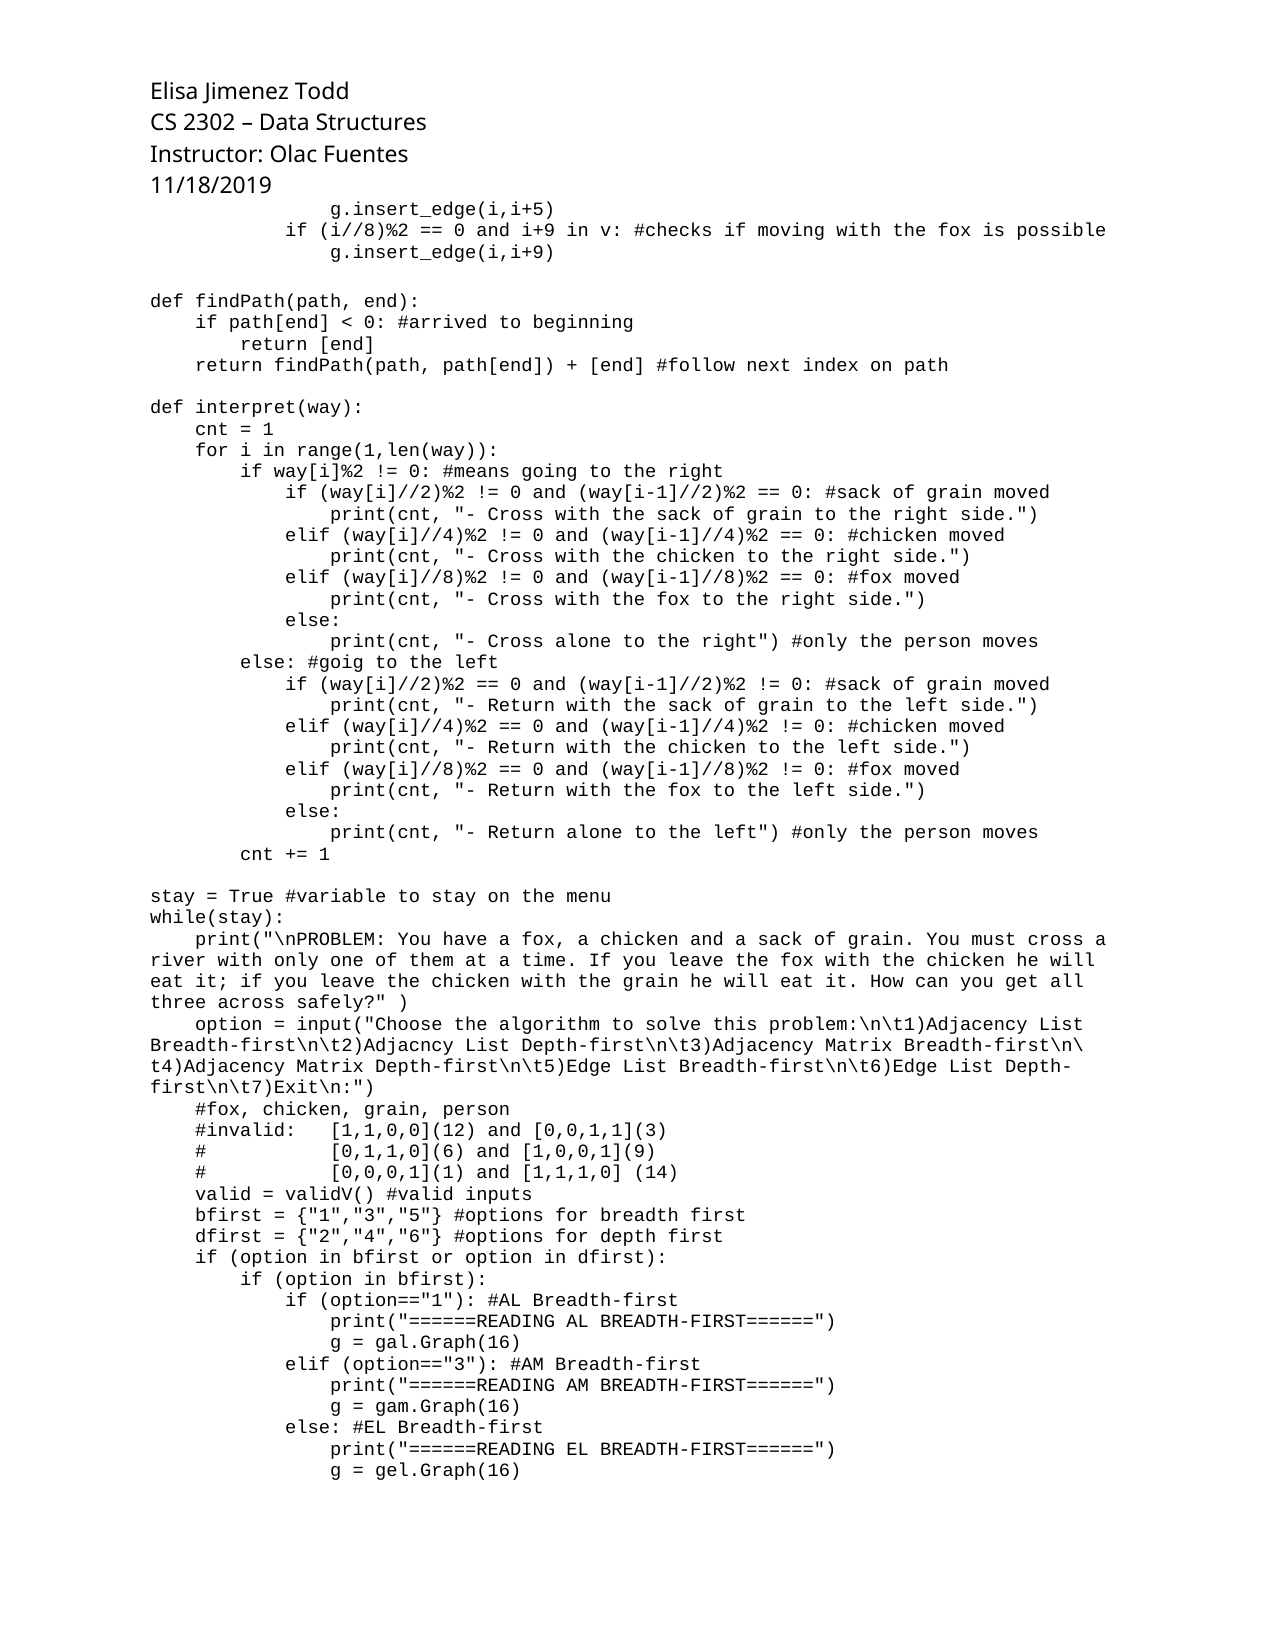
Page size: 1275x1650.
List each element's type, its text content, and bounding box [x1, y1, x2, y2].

text else: [150, 611, 1125, 632]
text print("======READING AM BREADTH-FIRST======") [150, 1376, 1125, 1397]
text return [end] [150, 334, 1125, 356]
text g.insert_edge(i,i+9) [150, 242, 1125, 264]
text bfirst = {"1","3","5"} #options for breadth first [150, 1206, 1125, 1227]
text if (i//8)%2 == 0 and i+9 in v: #checks if moving with the fox is possible [150, 221, 1125, 242]
text if (option in bfirst or option in dfirst): [150, 1248, 1125, 1269]
text if (way[i]//2)%2 == 0 and (way[i-1]//2)%2 != 0: #sack of grain moved [150, 674, 1125, 696]
text print(cnt, "- Return alone to the left") #only the person moves [150, 823, 1125, 844]
text if path[end] < 0: #arrived to beginning [150, 313, 1125, 334]
text print("======READING AL BREADTH-FIRST======") [150, 1312, 1125, 1333]
text elif (option=="3"): #AM Breadth-first [150, 1354, 1125, 1376]
text else: [150, 802, 1125, 823]
text print(cnt, "- Cross alone to the right") #only the person moves [150, 632, 1125, 653]
text while(stay): [150, 908, 1125, 929]
text if (option=="1"): #AL Breadth-first [150, 1291, 1125, 1312]
text elif (way[i]//8)%2 == 0 and (way[i-1]//8)%2 != 0: #fox moved [150, 759, 1125, 781]
text print(cnt, "- Cross with the fox to the right side.") [150, 589, 1125, 611]
text # [0,1,1,0](6) and [1,0,0,1](9) [150, 1142, 1125, 1163]
text option = input("Choose the algorithm to solve this problem:\n\t1)Adjacency List Breadth-first\n\t2)Adjacncy List Depth-first\n\t3)Adjacency Matrix Breadth-first\n\t4)Adjacency Matrix Depth-first\n\t5)Edge List Breadth-first\n\t6)Edge List Depth-first\n\t7)Exit\n:") [150, 1014, 1125, 1099]
text if (option in bfirst): [150, 1269, 1125, 1291]
text #invalid: [1,1,0,0](12) and [0,0,1,1](3) [150, 1121, 1125, 1142]
text print(cnt, "- Return with the sack of grain to the left side.") [150, 696, 1125, 717]
text cnt += 1 [150, 844, 1125, 866]
text print("\nPROBLEM: You have a fox, a chicken and a sack of grain. You must cross a river with only one of them at a time. If you leave the fox with the chicken he will eat it; if you leave the chicken with the grain he will eat it. How can you get all three across safely?" ) [150, 929, 1125, 1014]
text return findPath(path, path[end]) + [end] #follow next index on path [150, 356, 1125, 377]
text print("======READING EL BREADTH-FIRST======") [150, 1439, 1125, 1461]
text cnt = 1 [150, 419, 1125, 441]
text elif (way[i]//4)%2 == 0 and (way[i-1]//4)%2 != 0: #chicken moved [150, 717, 1125, 738]
text if way[i]%2 != 0: #means going to the right [150, 462, 1125, 483]
text print(cnt, "- Return with the fox to the left side.") [150, 781, 1125, 802]
text if (way[i]//2)%2 != 0 and (way[i-1]//2)%2 == 0: #sack of grain moved [150, 483, 1125, 504]
text #fox, chicken, grain, person [150, 1099, 1125, 1121]
text elif (way[i]//4)%2 != 0 and (way[i-1]//4)%2 == 0: #chicken moved [150, 526, 1125, 547]
text g.insert_edge(i,i+5) [150, 200, 1125, 221]
text stay = True #variable to stay on the menu [150, 887, 1125, 908]
text def findPath(path, end): [150, 292, 1125, 313]
text g = gal.Graph(16) [150, 1333, 1125, 1354]
text else: #EL Breadth-first [150, 1418, 1125, 1439]
text g = gam.Graph(16) [150, 1397, 1125, 1418]
text g = gel.Graph(16) [150, 1461, 1125, 1482]
text print(cnt, "- Return with the chicken to the left side.") [150, 738, 1125, 759]
text else: #goig to the left [150, 653, 1125, 674]
text print(cnt, "- Cross with the chicken to the right side.") [150, 547, 1125, 568]
text def interpret(way): [150, 398, 1125, 419]
text print(cnt, "- Cross with the sack of grain to the right side.") [150, 504, 1125, 526]
text dfirst = {"2","4","6"} #options for depth first [150, 1227, 1125, 1248]
text # [0,0,0,1](1) and [1,1,1,0] (14) [150, 1163, 1125, 1184]
text elif (way[i]//8)%2 != 0 and (way[i-1]//8)%2 == 0: #fox moved [150, 568, 1125, 589]
text valid = validV() #valid inputs [150, 1184, 1125, 1206]
text for i in range(1,len(way)): [150, 441, 1125, 462]
